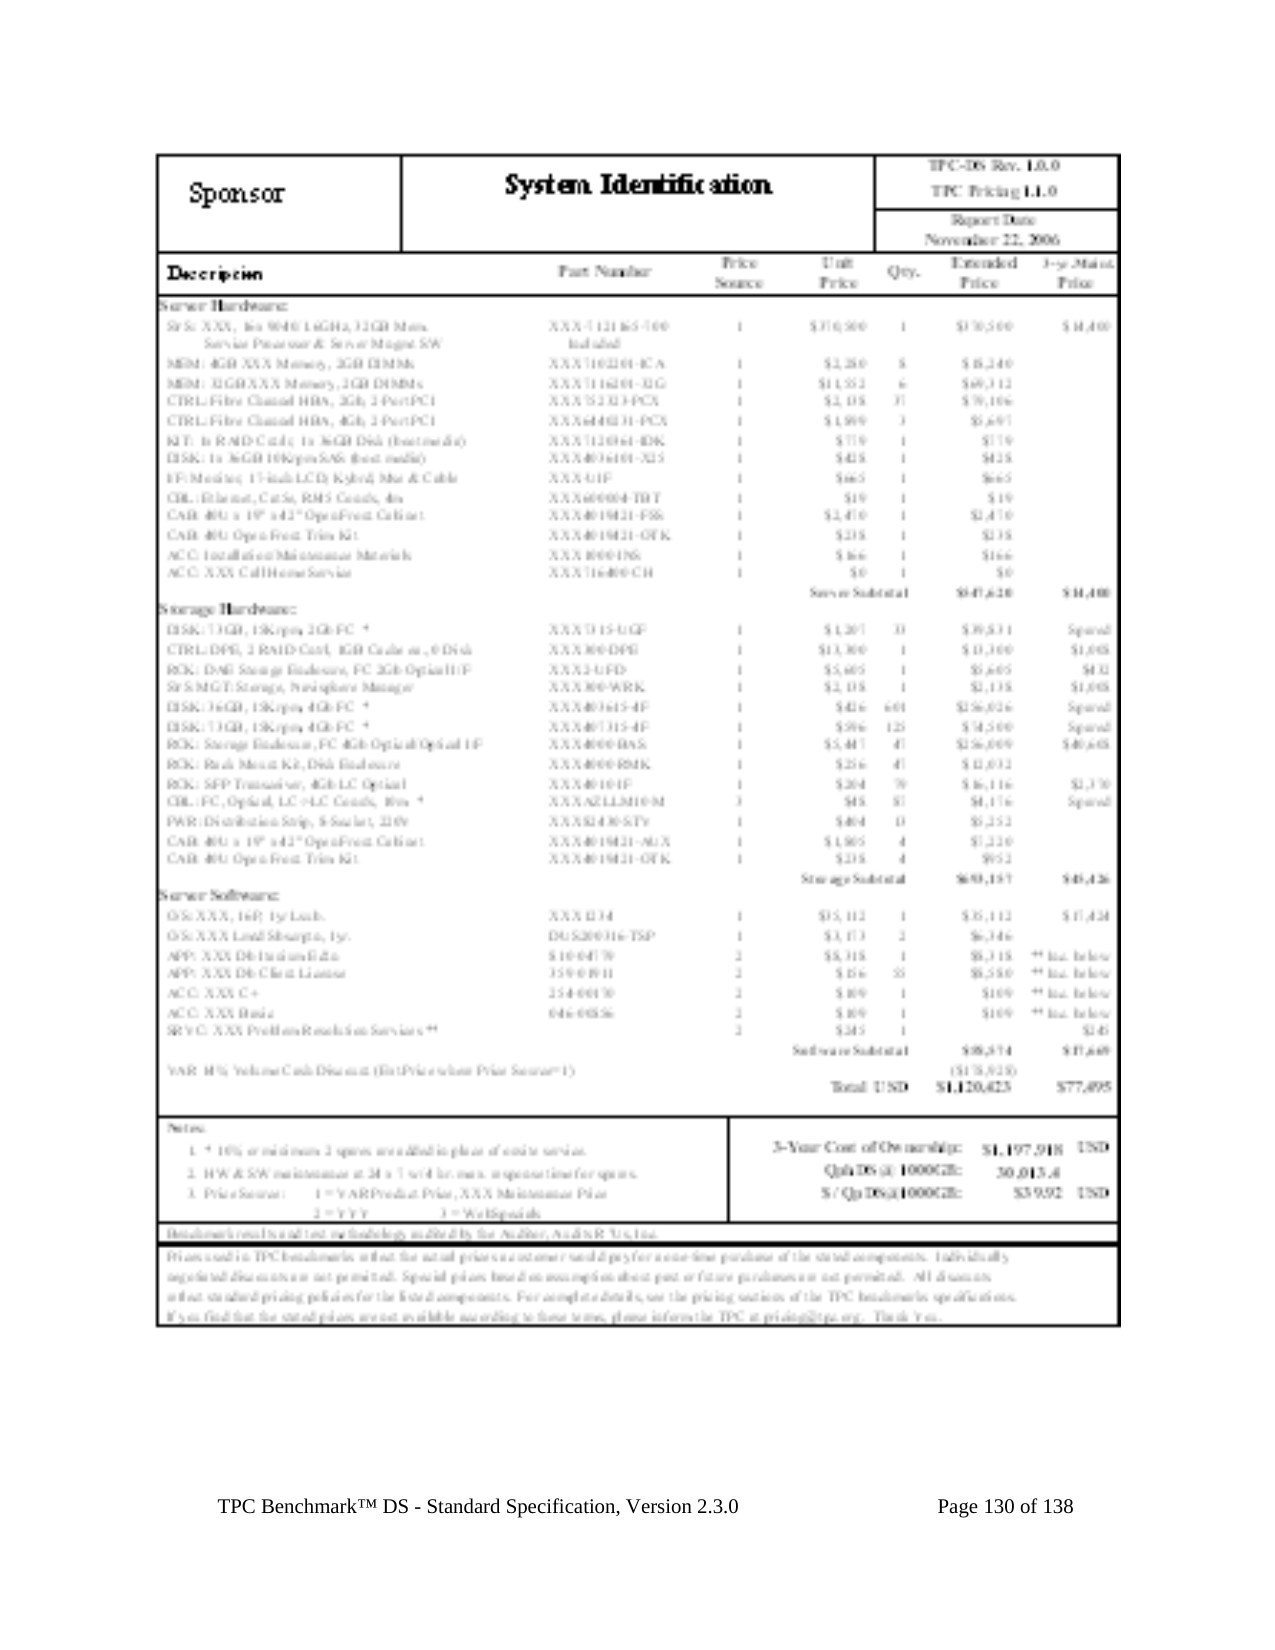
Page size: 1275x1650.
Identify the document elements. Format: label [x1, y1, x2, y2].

picture [154, 149, 1121, 1331]
